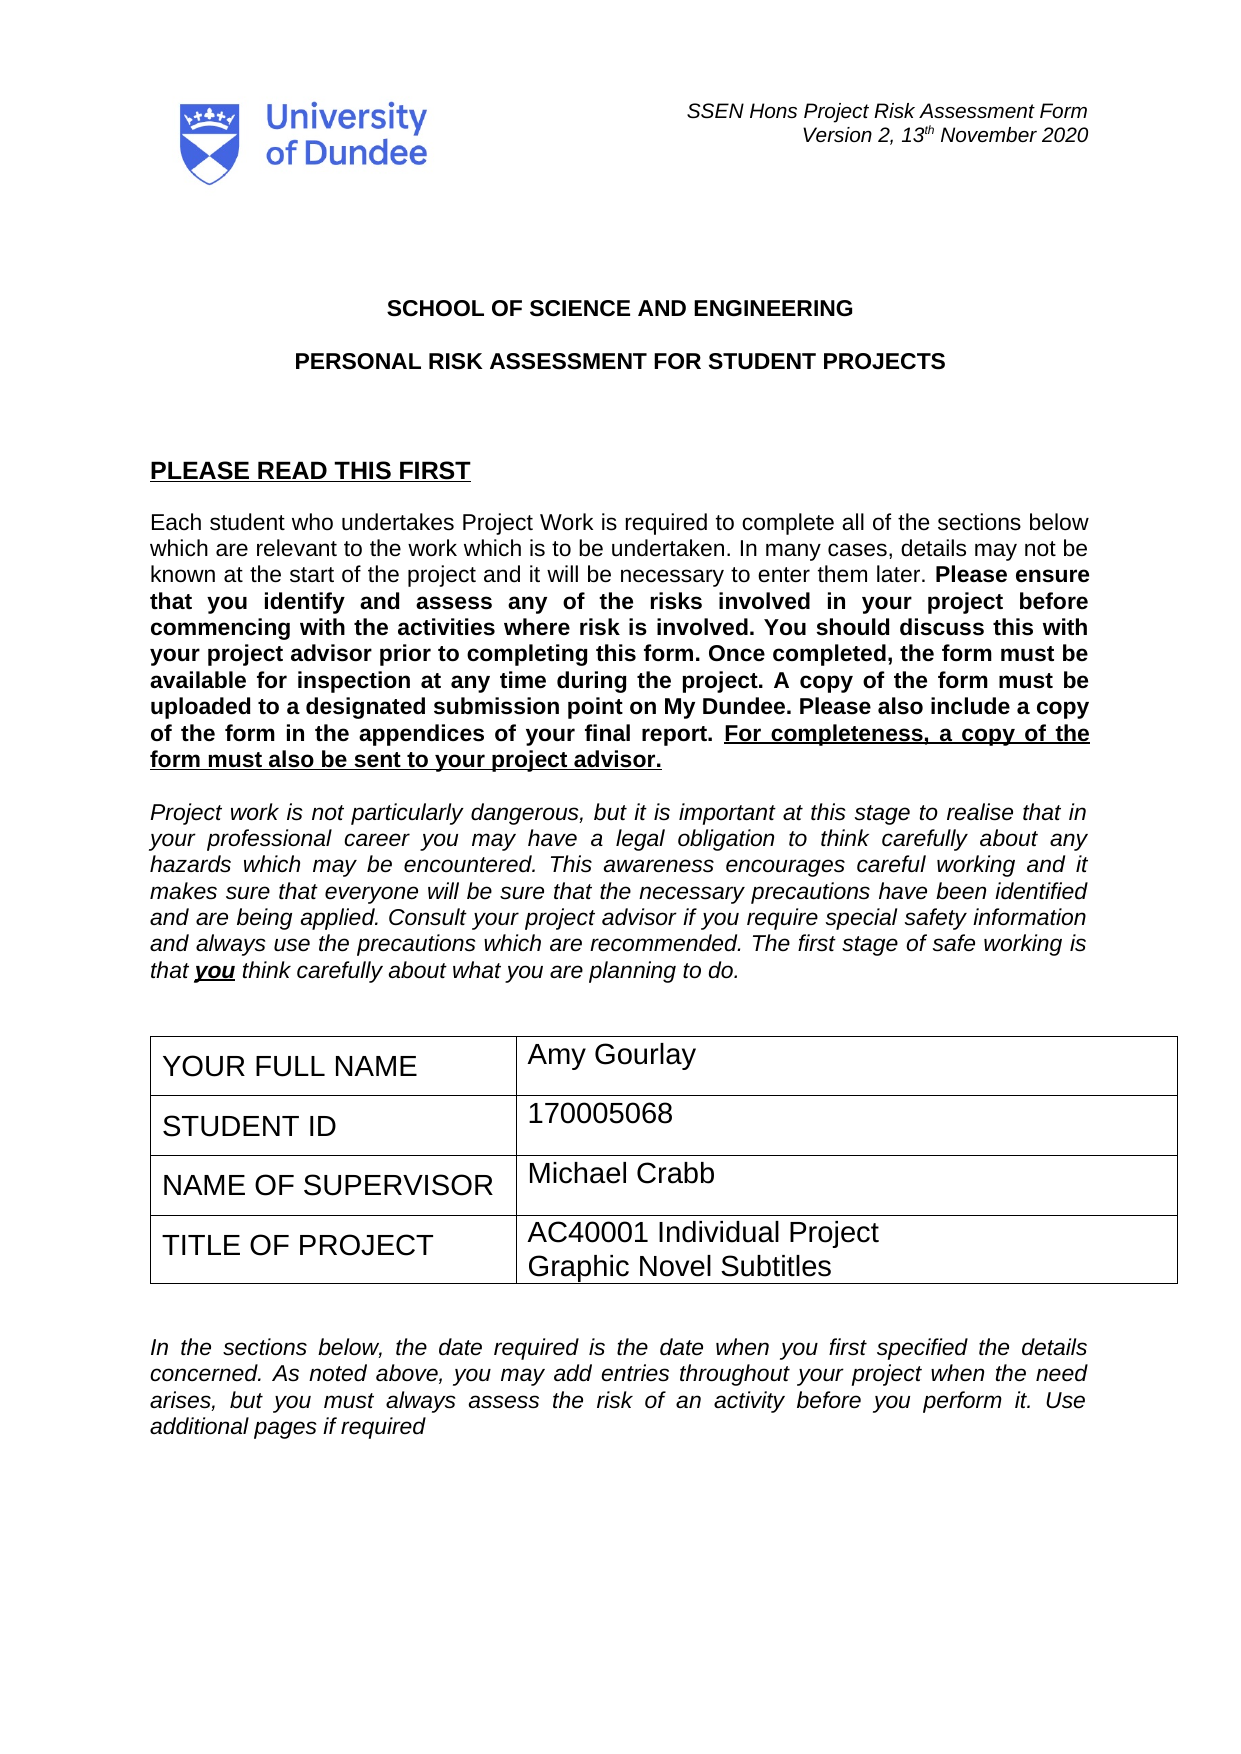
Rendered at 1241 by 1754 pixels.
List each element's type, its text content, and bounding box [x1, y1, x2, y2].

table_cell STUDENT ID [151, 1096, 516, 1155]
text PERSONAL RISK ASSESSMENT FOR STUDENT PROJECTS [150, 348, 1090, 374]
table_header YOUR FULL NAME [151, 1037, 516, 1095]
table_cell AC40001 Individual Project Graphic Novel Subtitles [517, 1216, 1177, 1283]
text Each student who undertakes Project Work is required to complete all of the sections below which are relevant to the work which is to be undertaken. In many cases, details may not be known at the start of the project and it will be necessary to enter them later. Please ensure that you identify and assess any of the risks involved in your project before commencing with the activities where risk is involved. You should discuss this with your project advisor prior to completing this form. Once completed, the form must be available for inspection at any time during the project. A copy of the form must be uploaded to a designated submission point on My Dundee. Please also include a copy of the form in the appendices of your final report. For completeness, a copy of the form must also be sent to your project advisor. [150, 509, 1090, 772]
table_cell Michael Crabb [517, 1156, 1177, 1214]
picture [150, 75, 457, 216]
text SCHOOL OF SCIENCE AND ENGINEERING [150, 295, 1090, 322]
table_header Amy Gourlay [517, 1037, 1177, 1095]
text In the sections below, the date required is the date when you first specified the details concerned. As noted above, you may add entries throughout your project when the need arises, but you must always assess the risk of an activity before you perform it. Use additional pages if required [150, 1334, 1090, 1439]
subtitle PLEASE READ THIS FIRST [150, 456, 1090, 485]
table_cell NAME OF SUPERVISOR [151, 1156, 516, 1214]
table_cell TITLE OF PROJECT [151, 1216, 516, 1283]
table_cell 170005068 [517, 1096, 1177, 1155]
text Project work is not particularly dangerous, but it is important at this stage to realise that in your professional career you may have a legal obligation to think carefully about any hazards which may be encountered. This awareness encourages careful working and it makes sure that everyone will be sure that the necessary precautions have been identified and are being applied. Consult your project advisor if you require special safety information and always use the precautions which are recommended. The first stage of safe working is that you think carefully about what you are planning to do. [150, 798, 1090, 983]
